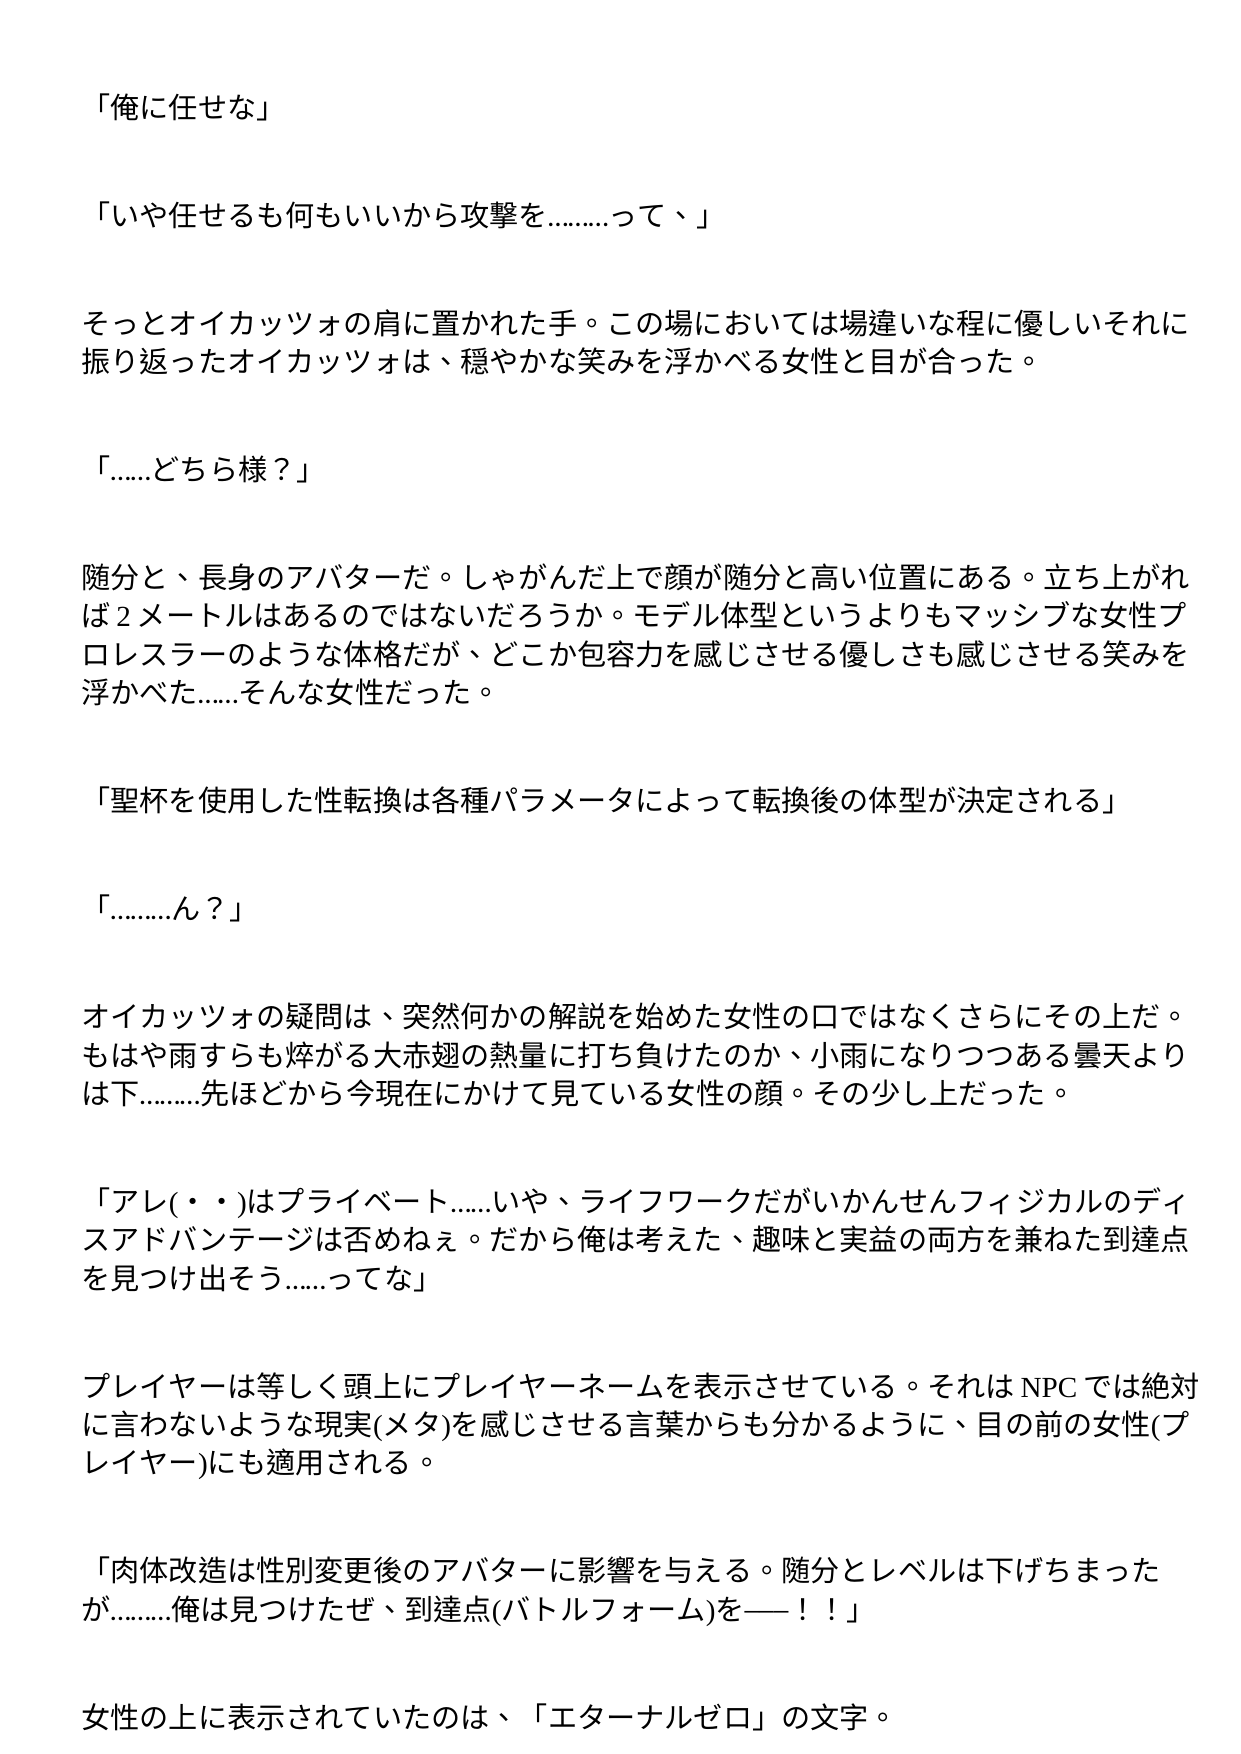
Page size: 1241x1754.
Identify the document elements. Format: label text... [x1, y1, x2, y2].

text プレイヤーは等しく頭上にプレイヤーネームを表示させている。それはNPCでは絶対に言わないような現実(メタ)を感じさせる言葉からも分かるように、目の前の女性(プレイヤー)にも適用される。 [81, 1369, 1215, 1481]
text 「聖杯を使用した性転換は各種パラメータによって転換後の体型が決定される」 [81, 783, 1215, 819]
text そっとオイカッツォの肩に置かれた手。この場においては場違いな程に優しいそれに振り返ったオイカッツォは、穏やかな笑みを浮かべる女性と目が合った。 [81, 306, 1215, 380]
text 「アレ(・・)はプライベート……いや、ライフワークだがいかんせんフィジカルのディスアドバンテージは否めねぇ。だから俺は考えた、趣味と実益の両方を兼ねた到達点を見つけ出そう……ってな」 [81, 1184, 1215, 1296]
text 「……どちら様？」 [81, 452, 1215, 488]
text 「俺に任せな」 [81, 90, 1215, 126]
text 「………ん？」 [81, 891, 1215, 927]
text 「肉体改造は性別変更後のアバターに影響を与える。随分とレベルは下げちまったが………俺は見つけたぜ、到達点(バトルフォーム)を───！！」 [81, 1553, 1215, 1628]
text 随分と、長身のアバターだ。しゃがんだ上で顔が随分と高い位置にある。立ち上がれば2メートルはあるのではないだろうか。モデル体型というよりもマッシブな女性プロレスラーのような体格だが、どこか包容力を感じさせる優しさも感じさせる笑みを浮かべた……そんな女性だった。 [81, 560, 1215, 711]
text 「いや任せるも何もいいから攻撃を………って、」 [81, 198, 1215, 233]
text オイカッツォの疑問は、突然何かの解説を始めた女性の口ではなくさらにその上だ。もはや雨すらも焠がる大赤翅の熱量に打ち負けたのか、小雨になりつつある曇天よりは下………先ほどから今現在にかけて見ている女性の顔。その少し上だった。 [81, 999, 1215, 1112]
text 女性の上に表示されていたのは、「エターナルゼロ」の文字。 [81, 1700, 1215, 1736]
